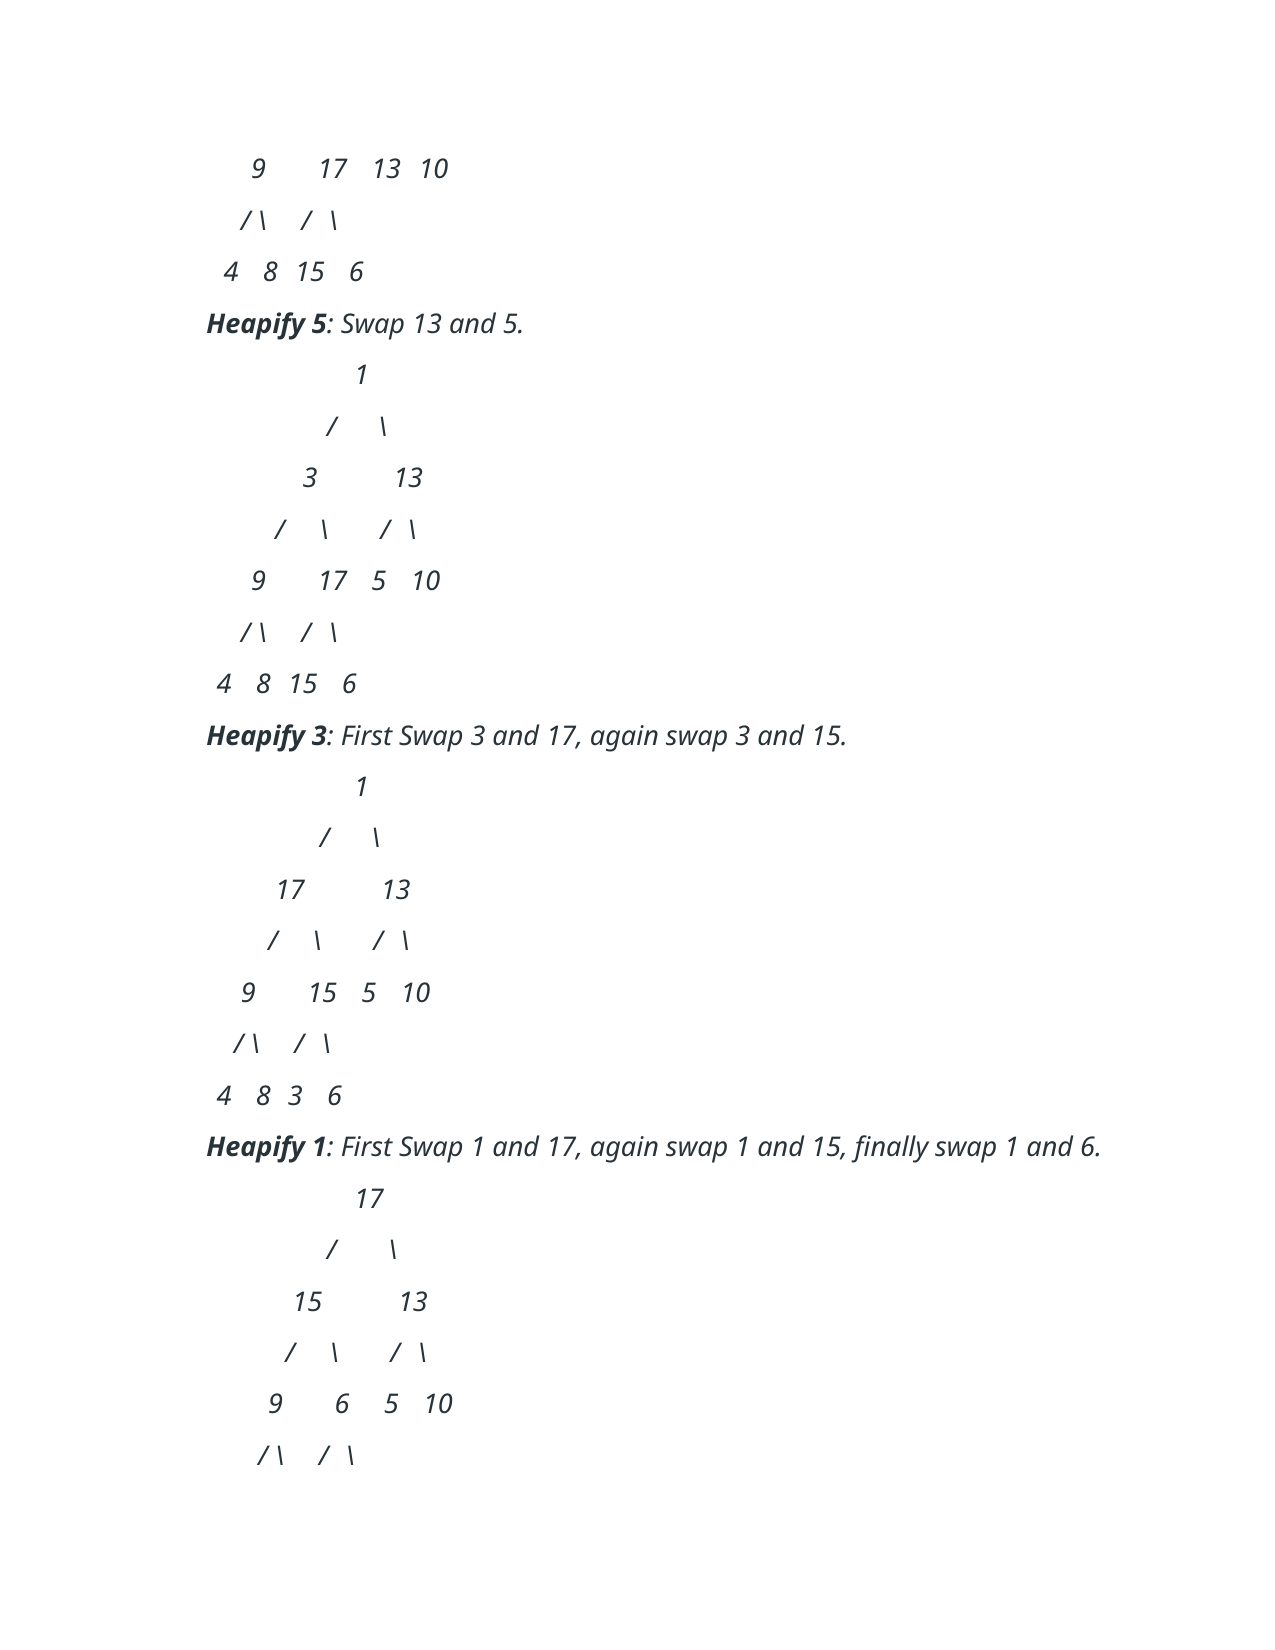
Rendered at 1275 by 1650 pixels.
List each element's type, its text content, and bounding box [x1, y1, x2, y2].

text 9 17 13 10 [206, 150, 1125, 187]
text / \ / \ [206, 201, 1125, 238]
text / \ [206, 819, 1125, 856]
text 1 [206, 356, 1125, 393]
text 9 15 5 10 [206, 973, 1125, 1010]
text / \ / \ [206, 922, 1125, 959]
text 9 6 5 10 [206, 1385, 1125, 1422]
text 3 13 [206, 459, 1125, 496]
text / \ / \ [206, 1333, 1125, 1370]
text 17 [206, 1179, 1125, 1216]
text / \ / \ [206, 510, 1125, 547]
text 4 8 3 6 [206, 1076, 1125, 1113]
text 1 [206, 767, 1125, 804]
text Heapify 5: Swap 13 and 5. [206, 304, 1125, 341]
text Heapify 1: First Swap 1 and 17, again swap 1 and 15, finally swap 1 and 6. [206, 1128, 1125, 1164]
text 4 8 15 6 [206, 253, 1125, 290]
text / \ [206, 1231, 1125, 1267]
text 15 13 [206, 1282, 1125, 1319]
text / \ / \ [206, 1025, 1125, 1062]
text 4 8 15 6 [206, 664, 1125, 701]
text 9 17 5 10 [206, 562, 1125, 598]
text / \ / \ [206, 613, 1125, 650]
text / \ / \ [206, 1436, 1125, 1473]
text 17 13 [206, 870, 1125, 907]
text Heapify 3: First Swap 3 and 17, again swap 3 and 15. [206, 716, 1125, 753]
text / \ [206, 407, 1125, 444]
